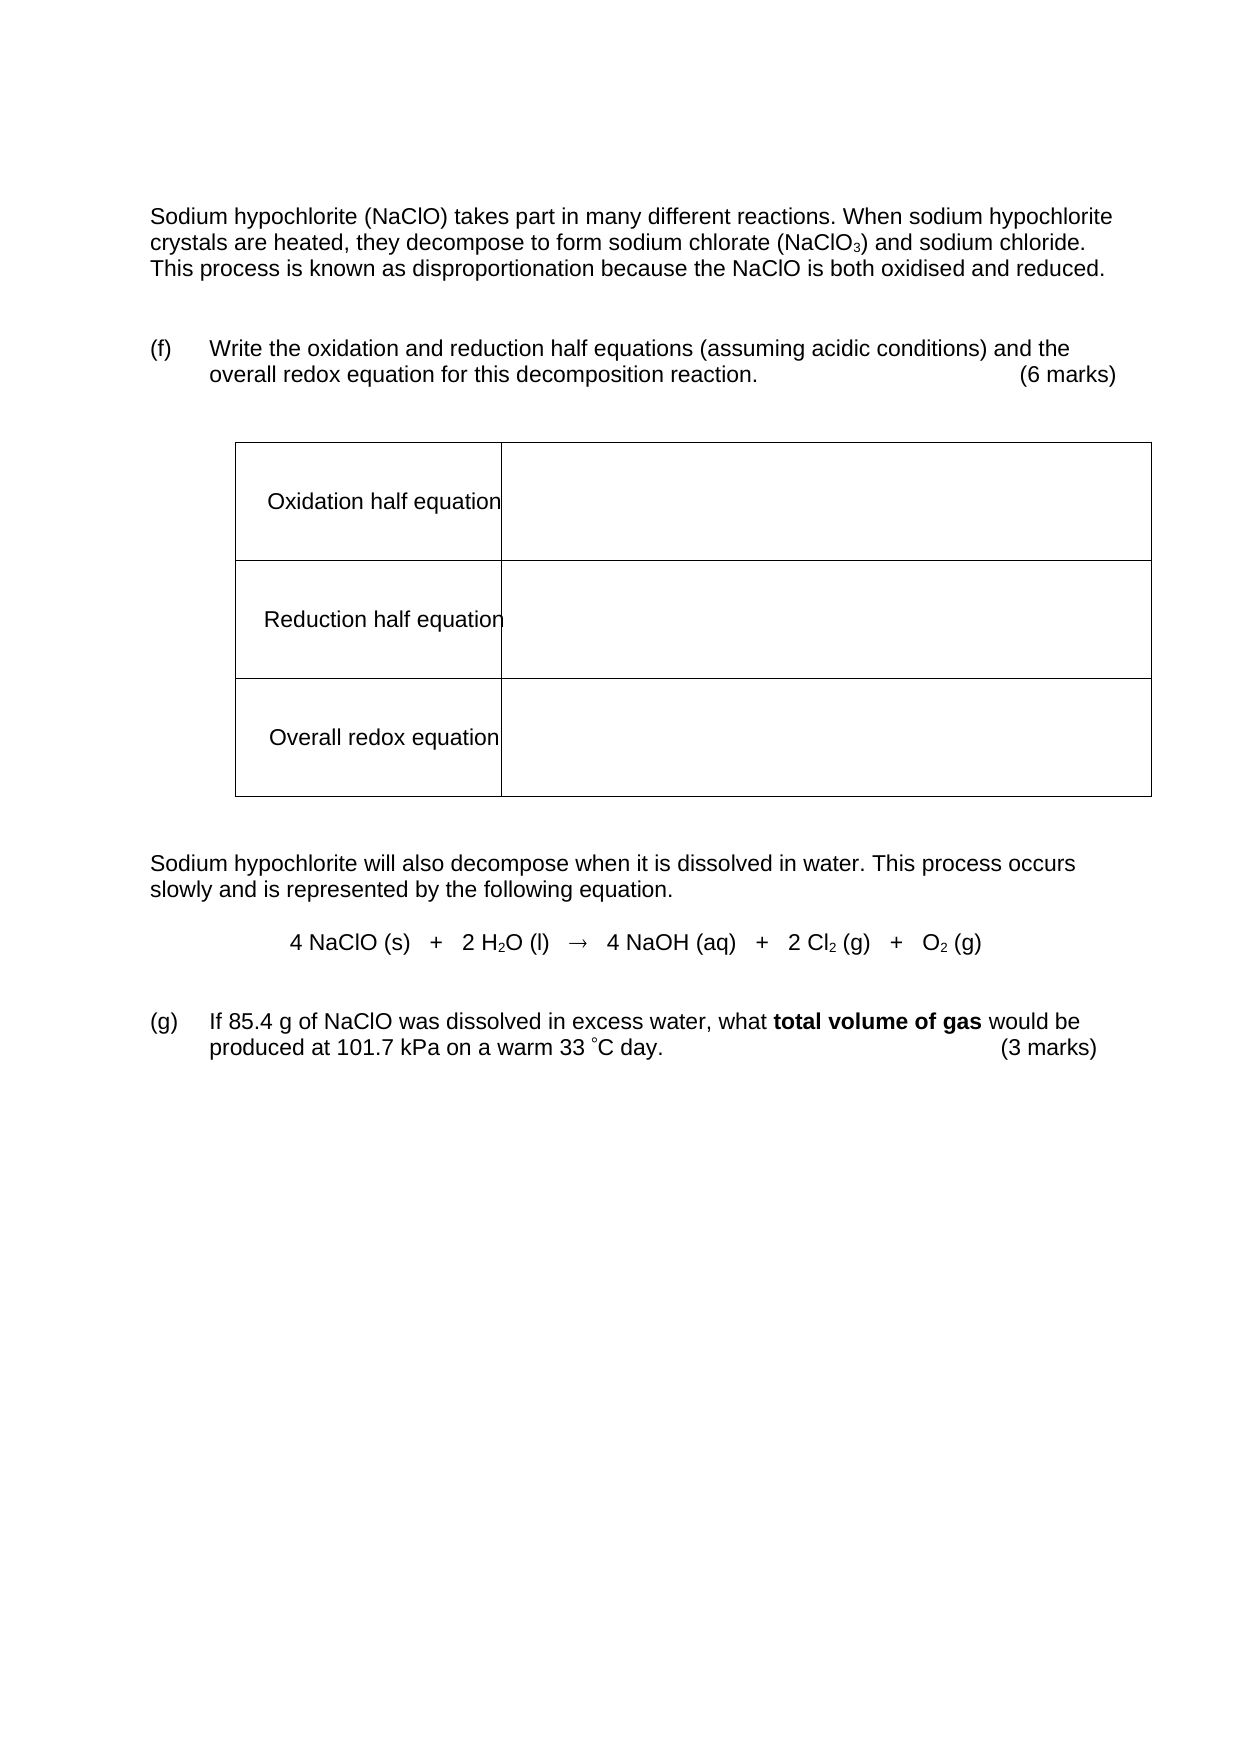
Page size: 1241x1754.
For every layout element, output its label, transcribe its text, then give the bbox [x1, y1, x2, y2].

text Sodium hypochlorite (NaClO) takes part in many different reactions. When sodium hypochlorite crystals are heated, they decompose to form sodium chlorate (NaClO3) and sodium chloride. This process is known as disproportionation because the NaClO is both oxidised and reduced. [150, 203, 1121, 282]
text 4 NaClO (s) + 2 H2O (l) 4 NaOH (aq) + 2 Cl2 (g) + O2 (g) [150, 929, 1121, 955]
table_cell Overall redox equation [236, 679, 501, 796]
text (g) If 85.4 g of NaClO was dissolved in excess water, what total volume of gas would be produced at 101.7 kPa on a warm 33 C day. (3 marks) [150, 1008, 1121, 1061]
text (f) Write the oxidation and reduction half equations (assuming acidic conditions) and the overall redox equation for this decomposition reaction. (6 marks) [150, 334, 1121, 387]
table_header [502, 443, 1151, 560]
table_cell Reduction half equation [236, 561, 501, 678]
text Sodium hypochlorite will also decompose when it is dissolved in water. This process occurs slowly and is represented by the following equation. [150, 850, 1121, 902]
table_cell [502, 679, 1151, 796]
table_header Oxidation half equation [236, 443, 501, 560]
table_cell [502, 561, 1151, 678]
